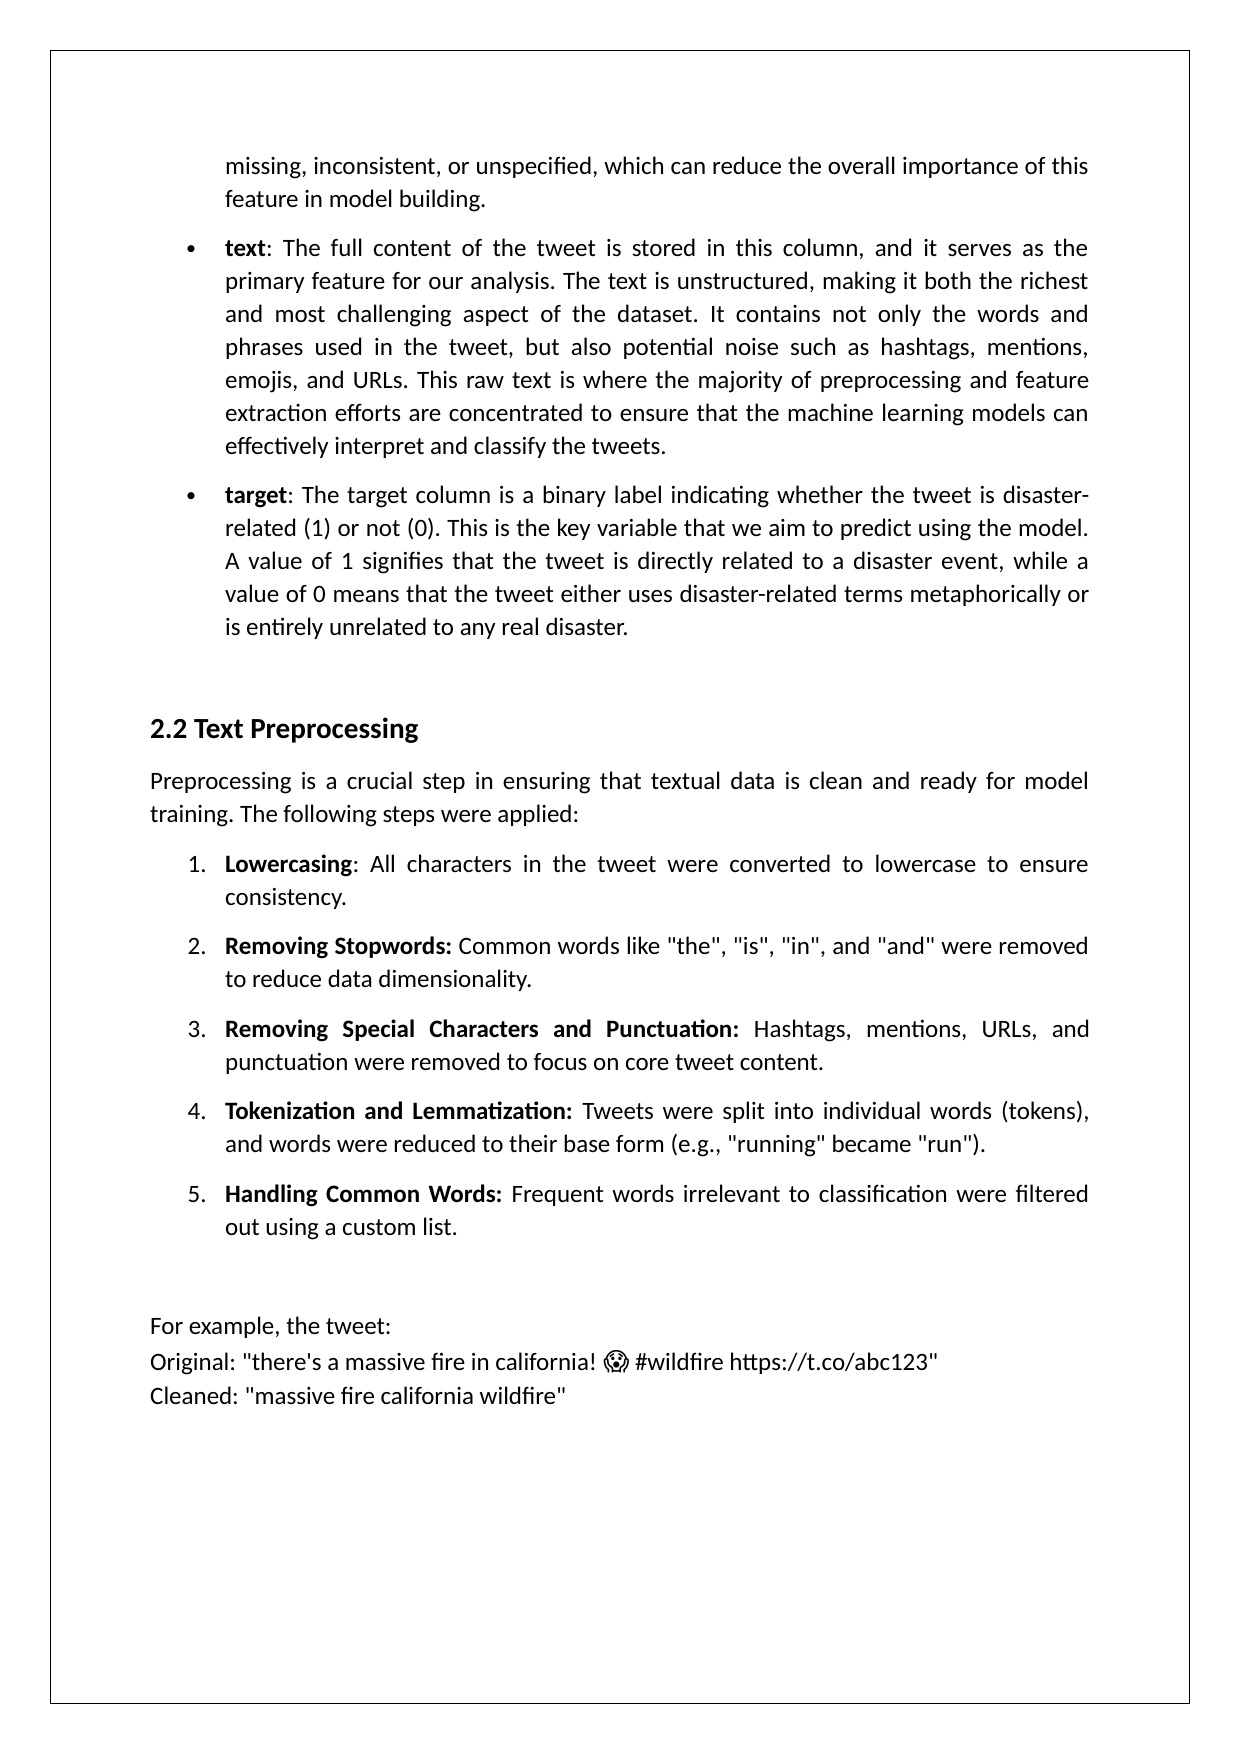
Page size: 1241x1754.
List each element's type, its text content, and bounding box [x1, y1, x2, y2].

list Tokenization and Lemmatization: Tweets were split into individual words (tokens), and words were reduced to their base form (e.g., "running" became "run"). [187, 1096, 1090, 1159]
list Removing Stopwords: Common words like "the", "is", "in", and "and" were removed to reduce data dimensionality. [187, 931, 1090, 994]
list text: The full content of the tweet is stored in this column, and it serves as the primary feature for our analysis. The text is unstructured, making it both the richest and most challenging aspect of the dataset. It contains not only the words and phrases used in the tweet, but also potential noise such as hashtags, mentions, emojis, and URLs. This raw text is where the majority of preprocessing and feature extraction efforts are concentrated to ensure that the machine learning models can effectively interpret and classify the tweets. [187, 232, 1090, 461]
text 2.2 Text Preprocessing [150, 710, 1090, 746]
list Removing Special Characters and Punctuation: Hashtags, mentions, URLs, and punctuation were removed to focus on core tweet content. [187, 1013, 1090, 1076]
list target: The target column is a binary label indicating whether the tweet is disaster-related (1) or not (0). This is the key variable that we aim to predict using the model. A value of 1 signifies that the tweet is directly related to a disaster event, while a value of 0 means that the tweet either uses disaster-related terms metaphorically or is entirely unrelated to any real disaster. [187, 479, 1090, 642]
text For example, the tweet: Original: "there's a massive fire in california! 😱 #wildfire https://t.co/abc123" Cleaned: "massive fire california wildfire" [150, 1310, 1090, 1410]
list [187, 150, 1090, 213]
list Handling Common Words: Frequent words irrelevant to classification were filtered out using a custom list. [187, 1178, 1090, 1241]
text Preprocessing is a crucial step in ensuring that textual data is clean and ready for model training. The following steps were applied: [150, 766, 1090, 829]
list Lowercasing: All characters in the tweet were converted to lowercase to ensure consistency. [187, 848, 1090, 911]
